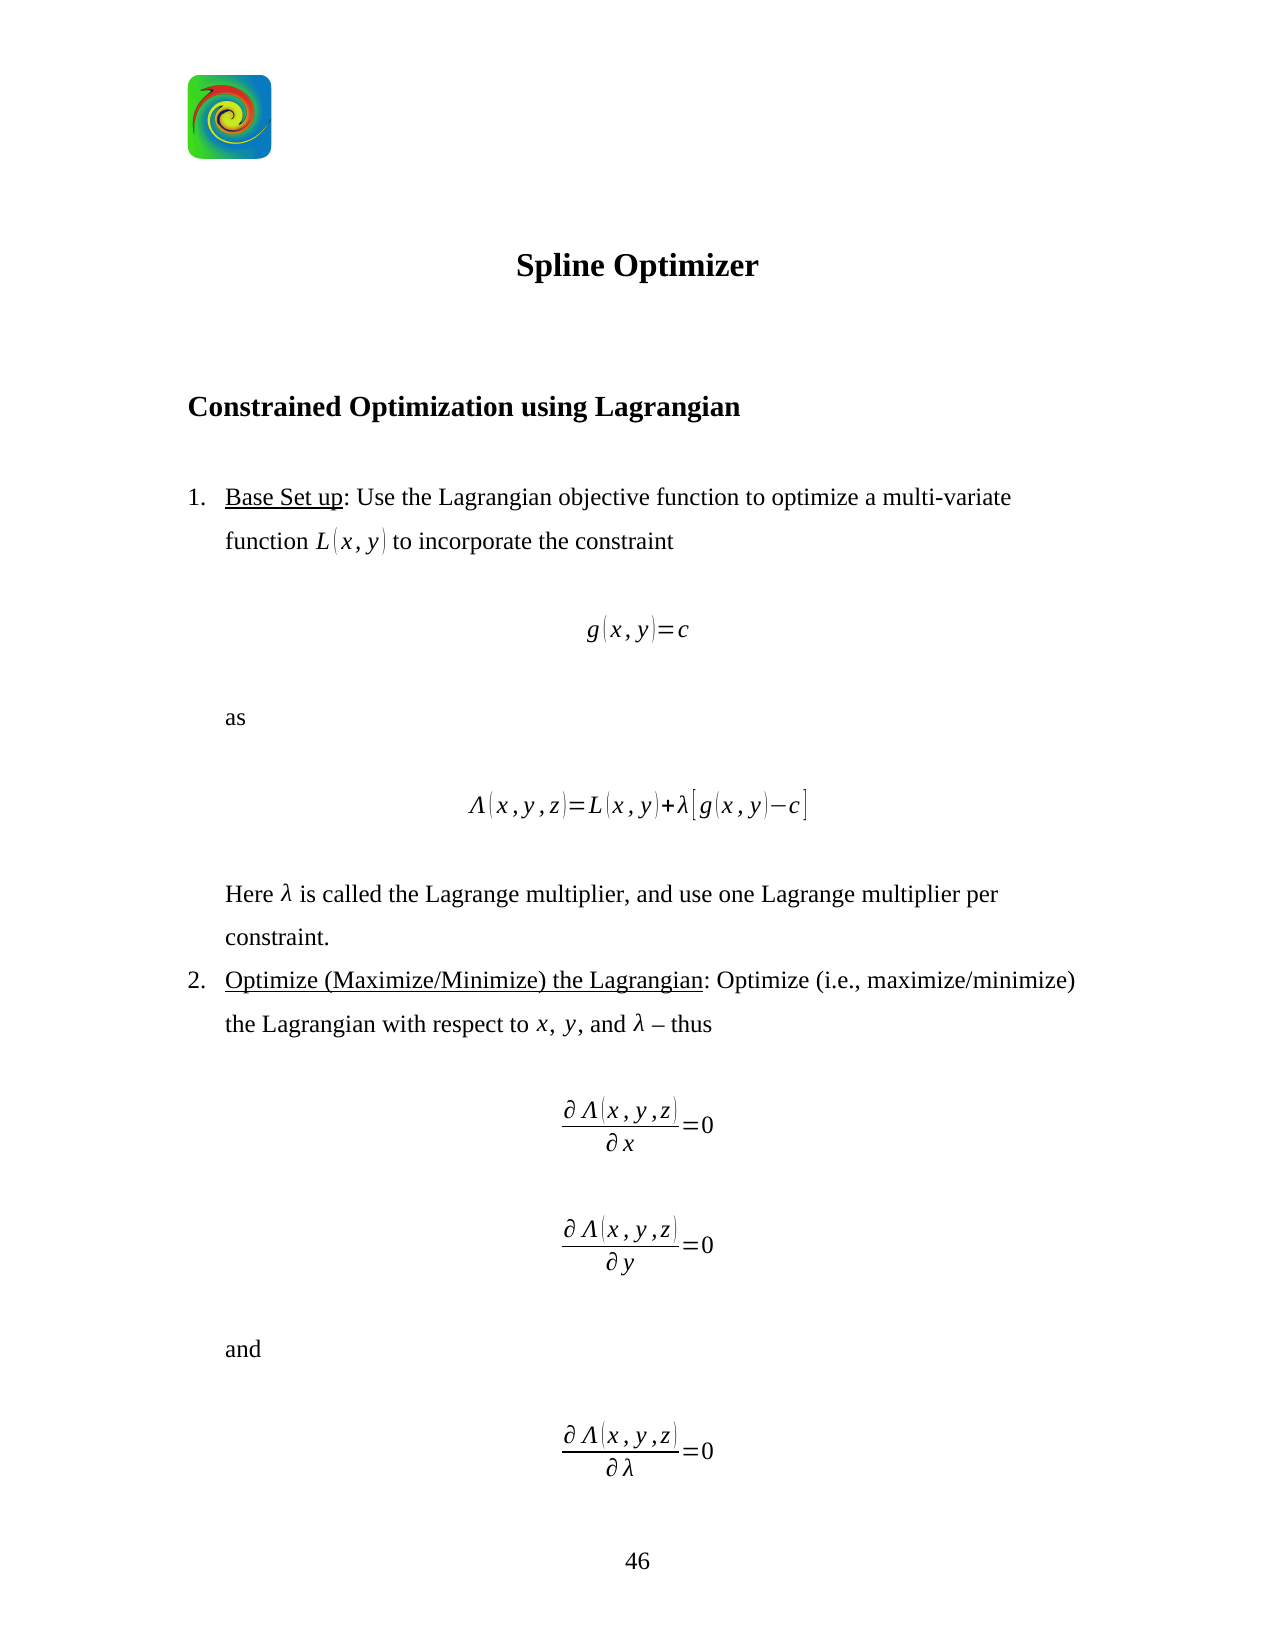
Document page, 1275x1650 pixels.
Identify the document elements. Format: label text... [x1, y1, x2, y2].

picture [187, 75, 261, 159]
list Optimize (Maximize/Minimize) the Lagrangian: Optimize (i.e., maximize/minimize) the Lagrangian with respect to , , and – thus [187, 966, 1087, 1037]
text Constrained Optimization using Lagrangian [187, 389, 1087, 422]
picture [220, 75, 272, 159]
subtitle Spline Optimizer [187, 245, 1087, 283]
list Base Set up: Use the Lagrangian objective function to optimize a multi-variate function to incorporate the constraint [187, 482, 1087, 556]
text as [225, 702, 1087, 731]
text and [225, 1334, 1087, 1363]
text Here is called the Lagrange multiplier, and use one Lagrange multiplier per constraint. [225, 879, 1087, 951]
